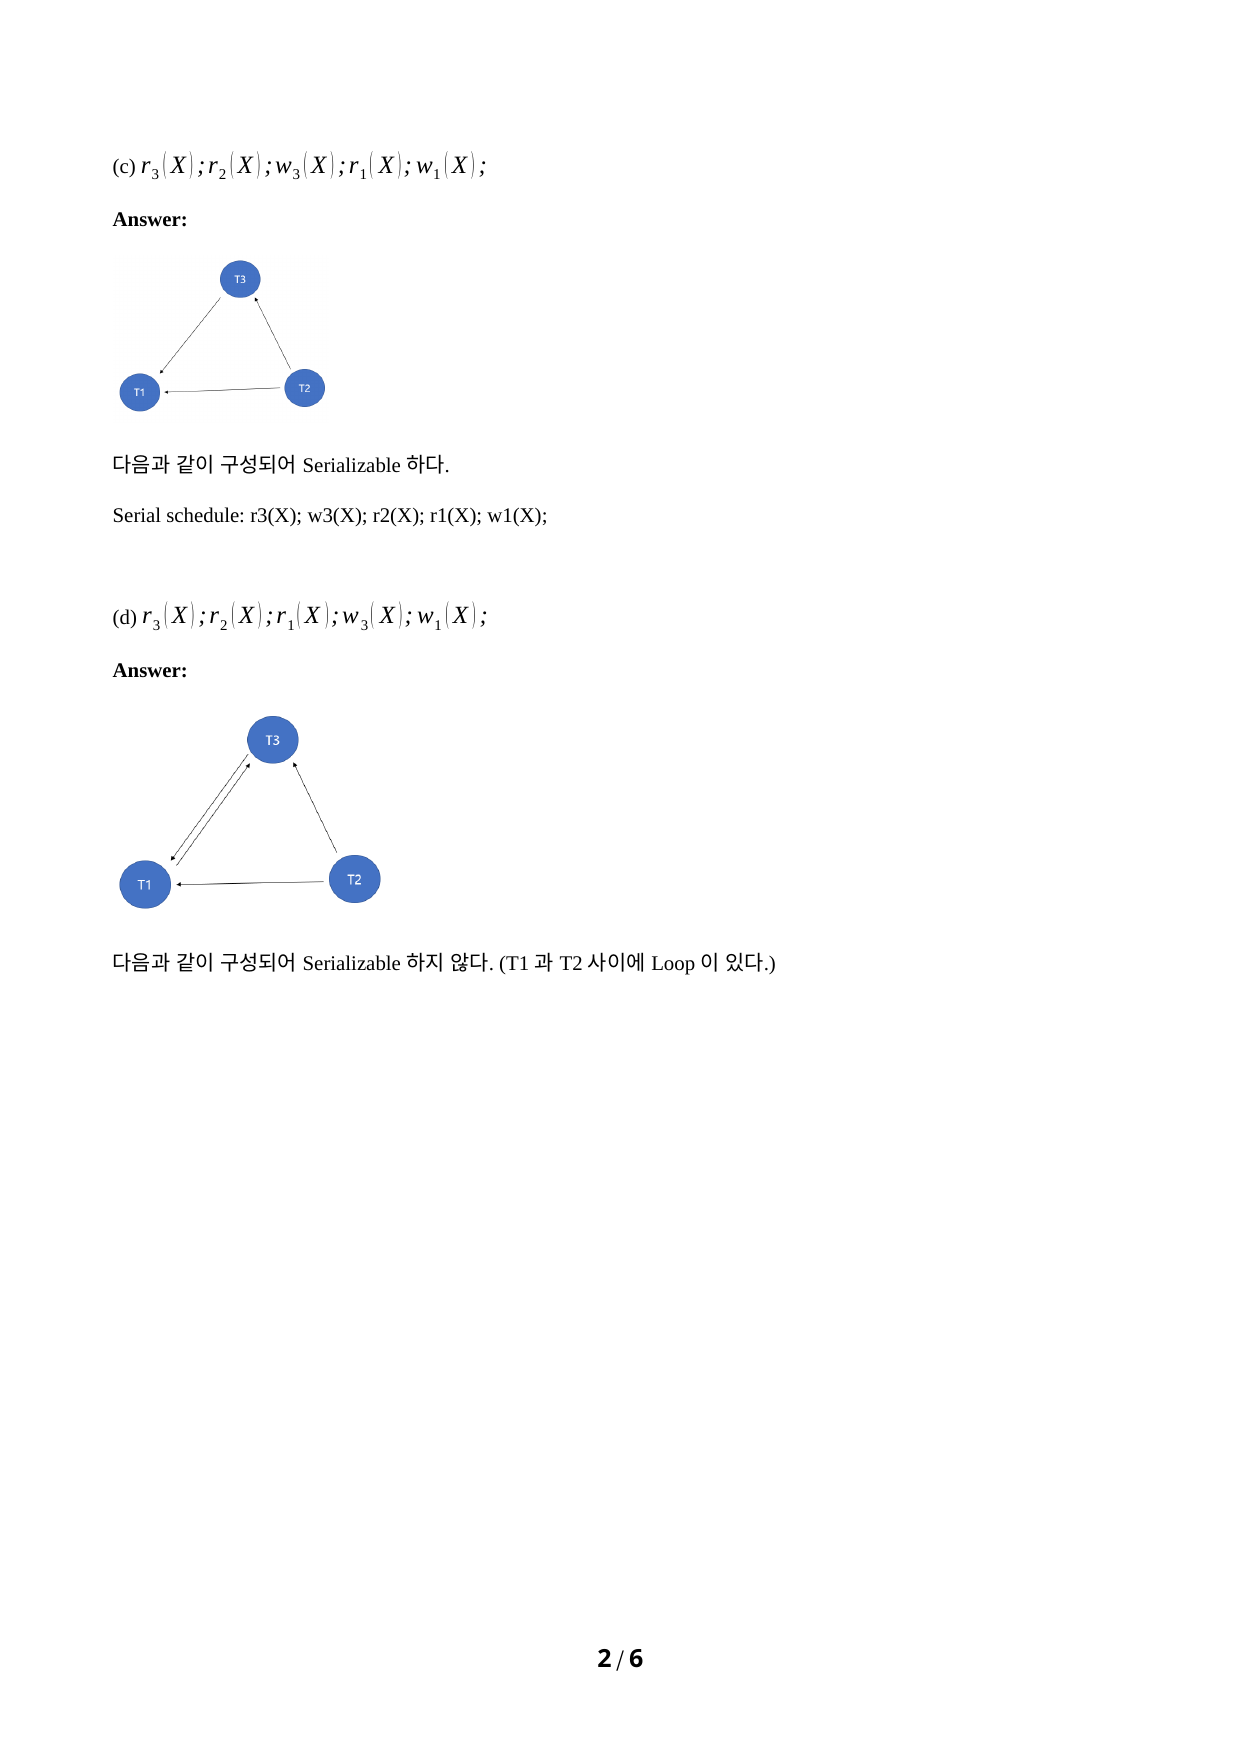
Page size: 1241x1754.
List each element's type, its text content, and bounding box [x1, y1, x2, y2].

text (d) [112, 600, 1128, 633]
text (c) [112, 150, 1128, 183]
text Answer: [112, 657, 1128, 682]
text Answer: [112, 207, 1128, 231]
text 다음과 같이 구성되어 Serializable 하다. [112, 448, 1128, 478]
text Serial schedule: r3(X); w3(X); r2(X); r1(X); w1(X); [112, 503, 1128, 527]
picture [112, 255, 330, 423]
text 다음과 같이 구성되어 Serializable 하지 않다. (T1 과 T2 사이에 Loop 이 있다.) [112, 946, 1128, 976]
picture [112, 706, 395, 922]
